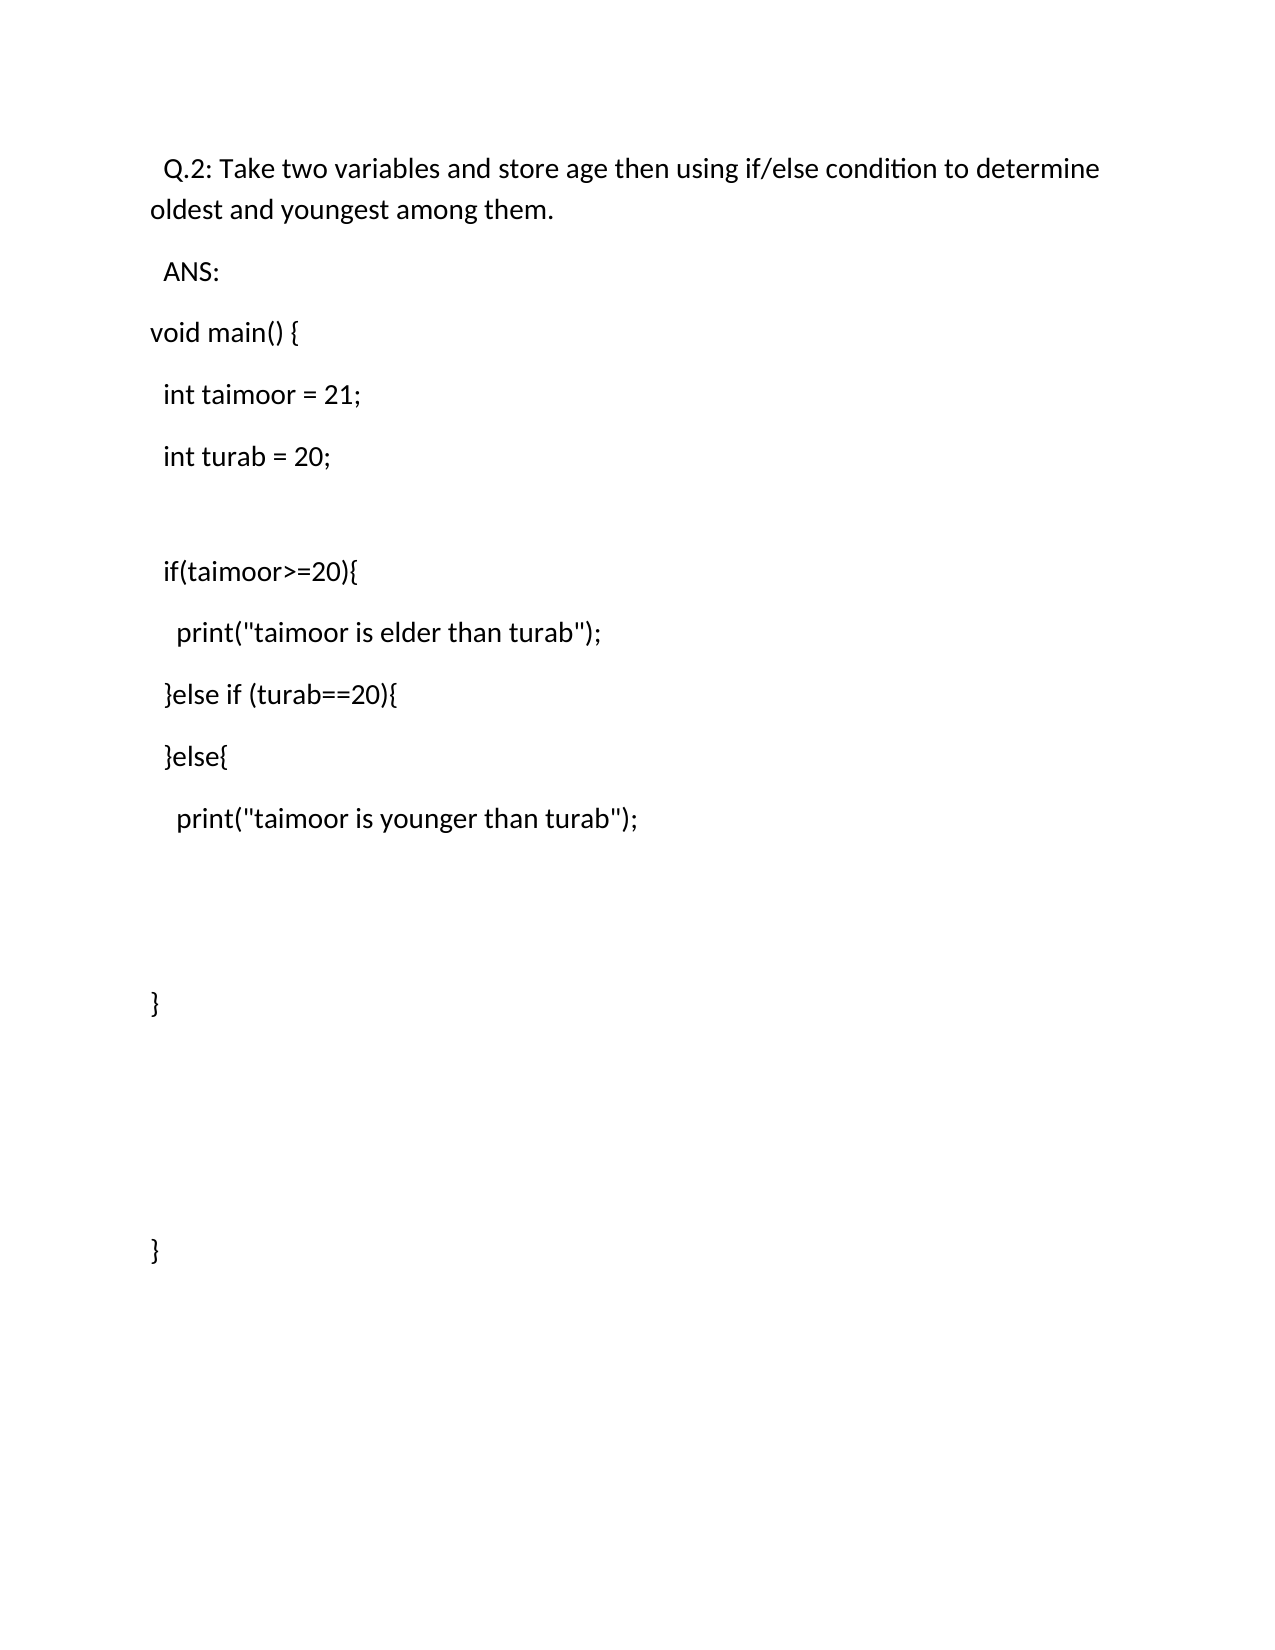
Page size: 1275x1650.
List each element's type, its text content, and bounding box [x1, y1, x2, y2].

text } [150, 985, 1125, 1021]
text int taimoor = 21; [150, 376, 1125, 412]
text } [150, 1232, 1125, 1268]
text Q.2: Take two variables and store age then using if/else condition to determine oldest and youngest among them. [150, 150, 1125, 227]
text void main() { [150, 314, 1125, 350]
text if(taimoor>=20){ [150, 553, 1125, 588]
text print("taimoor is younger than turab"); [150, 800, 1125, 836]
text }else if (turab==20){ [150, 676, 1125, 712]
text print("taimoor is elder than turab"); [150, 614, 1125, 650]
text }else{ [150, 738, 1125, 774]
text int turab = 20; [150, 438, 1125, 474]
text ANS: [150, 253, 1125, 288]
